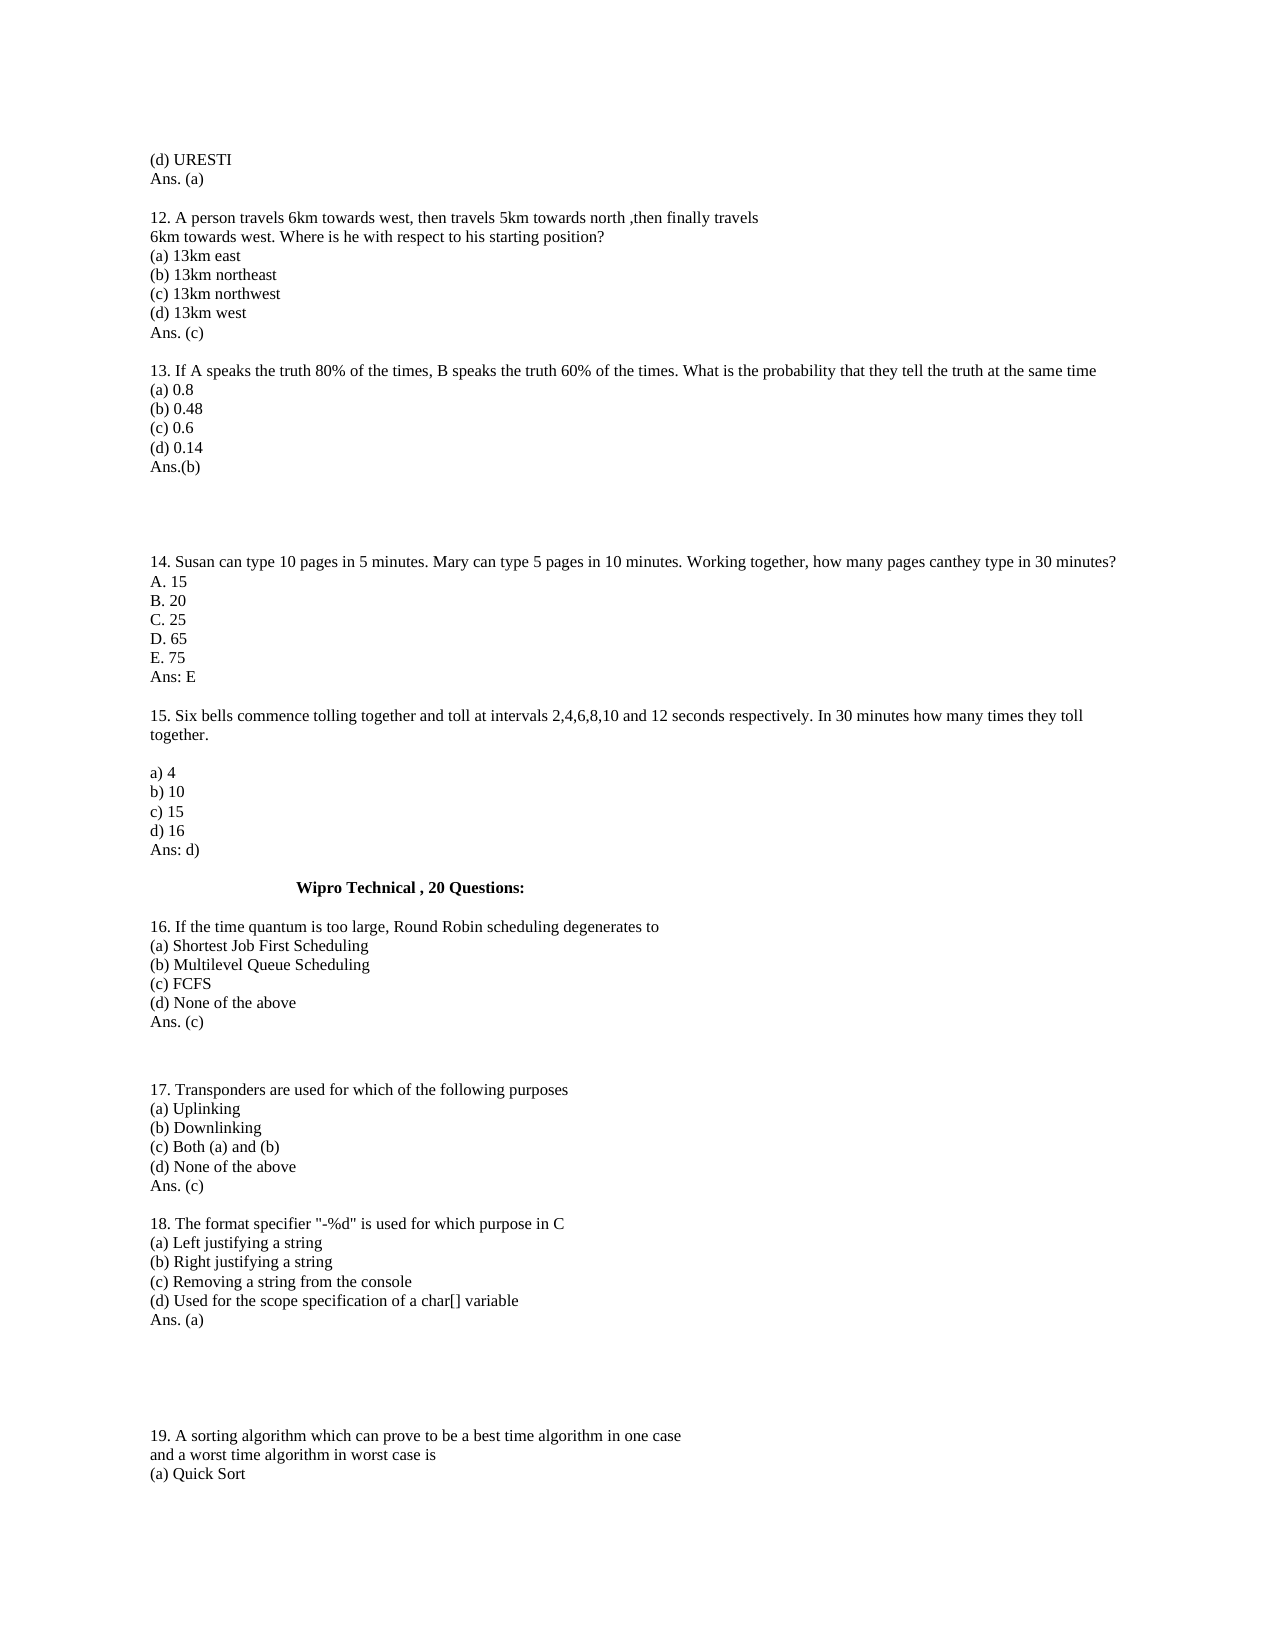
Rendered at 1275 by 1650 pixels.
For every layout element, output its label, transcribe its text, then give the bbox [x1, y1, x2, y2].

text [150, 150, 1125, 504]
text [150, 1406, 1125, 1483]
text 17. Transponders are used for which of the following purposes (a) Uplinking (b) Downlinking (c) Both (a) and (b) (d) None of the above Ans. (c) 18. The format specifier "-%d" is used for which purpose in C (a) Left justifying a string (b) Right justifying a string (c) Removing a string from the console (d) Used for the scope specification of a char[] variable Ans. (a) [150, 1061, 1125, 1329]
text 14. Susan can type 10 pages in 5 minutes. Mary can type 5 pages in 10 minutes. Working together, how many pages canthey type in 30 minutes? A. 15 B. 20 C. 25 D. 65 E. 75 Ans: E 15. Six bells commence tolling together and toll at intervals 2,4,6,8,10 and 12 seconds respectively. In 30 minutes how many times they toll together. a) 4 b) 10 c) 15 d) 16 Ans: d) Wipro Technical , 20 Questions: 16. If the time quantum is too large, Round Robin scheduling degenerates to (a) Shortest Job First Scheduling (b) Multilevel Queue Scheduling (c) FCFS (d) None of the above Ans. (c) [150, 533, 1125, 1031]
